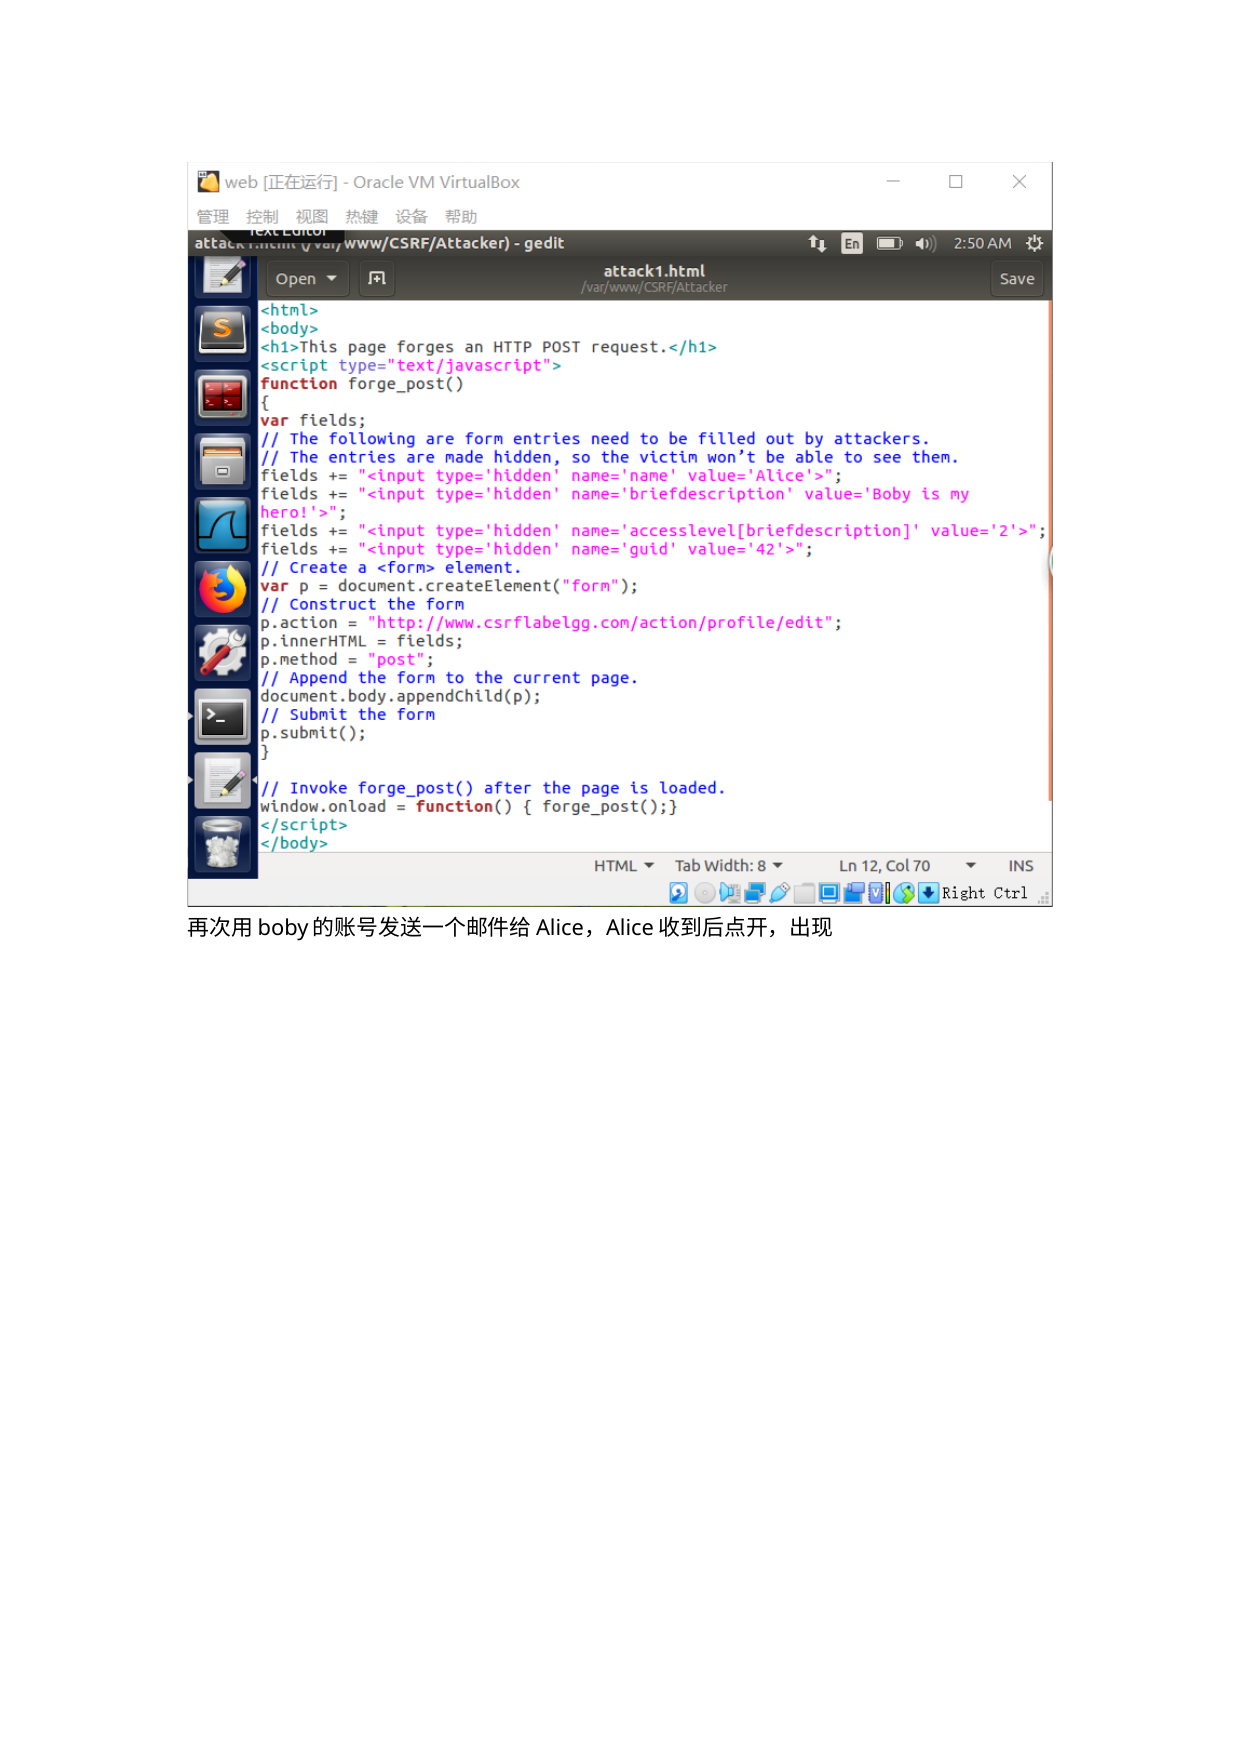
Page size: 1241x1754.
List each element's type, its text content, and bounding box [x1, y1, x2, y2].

picture [187, 162, 1053, 907]
text 再次用boby的账号发送一个邮件给Alice，Alice收到后点开，出现 [187, 909, 1053, 942]
